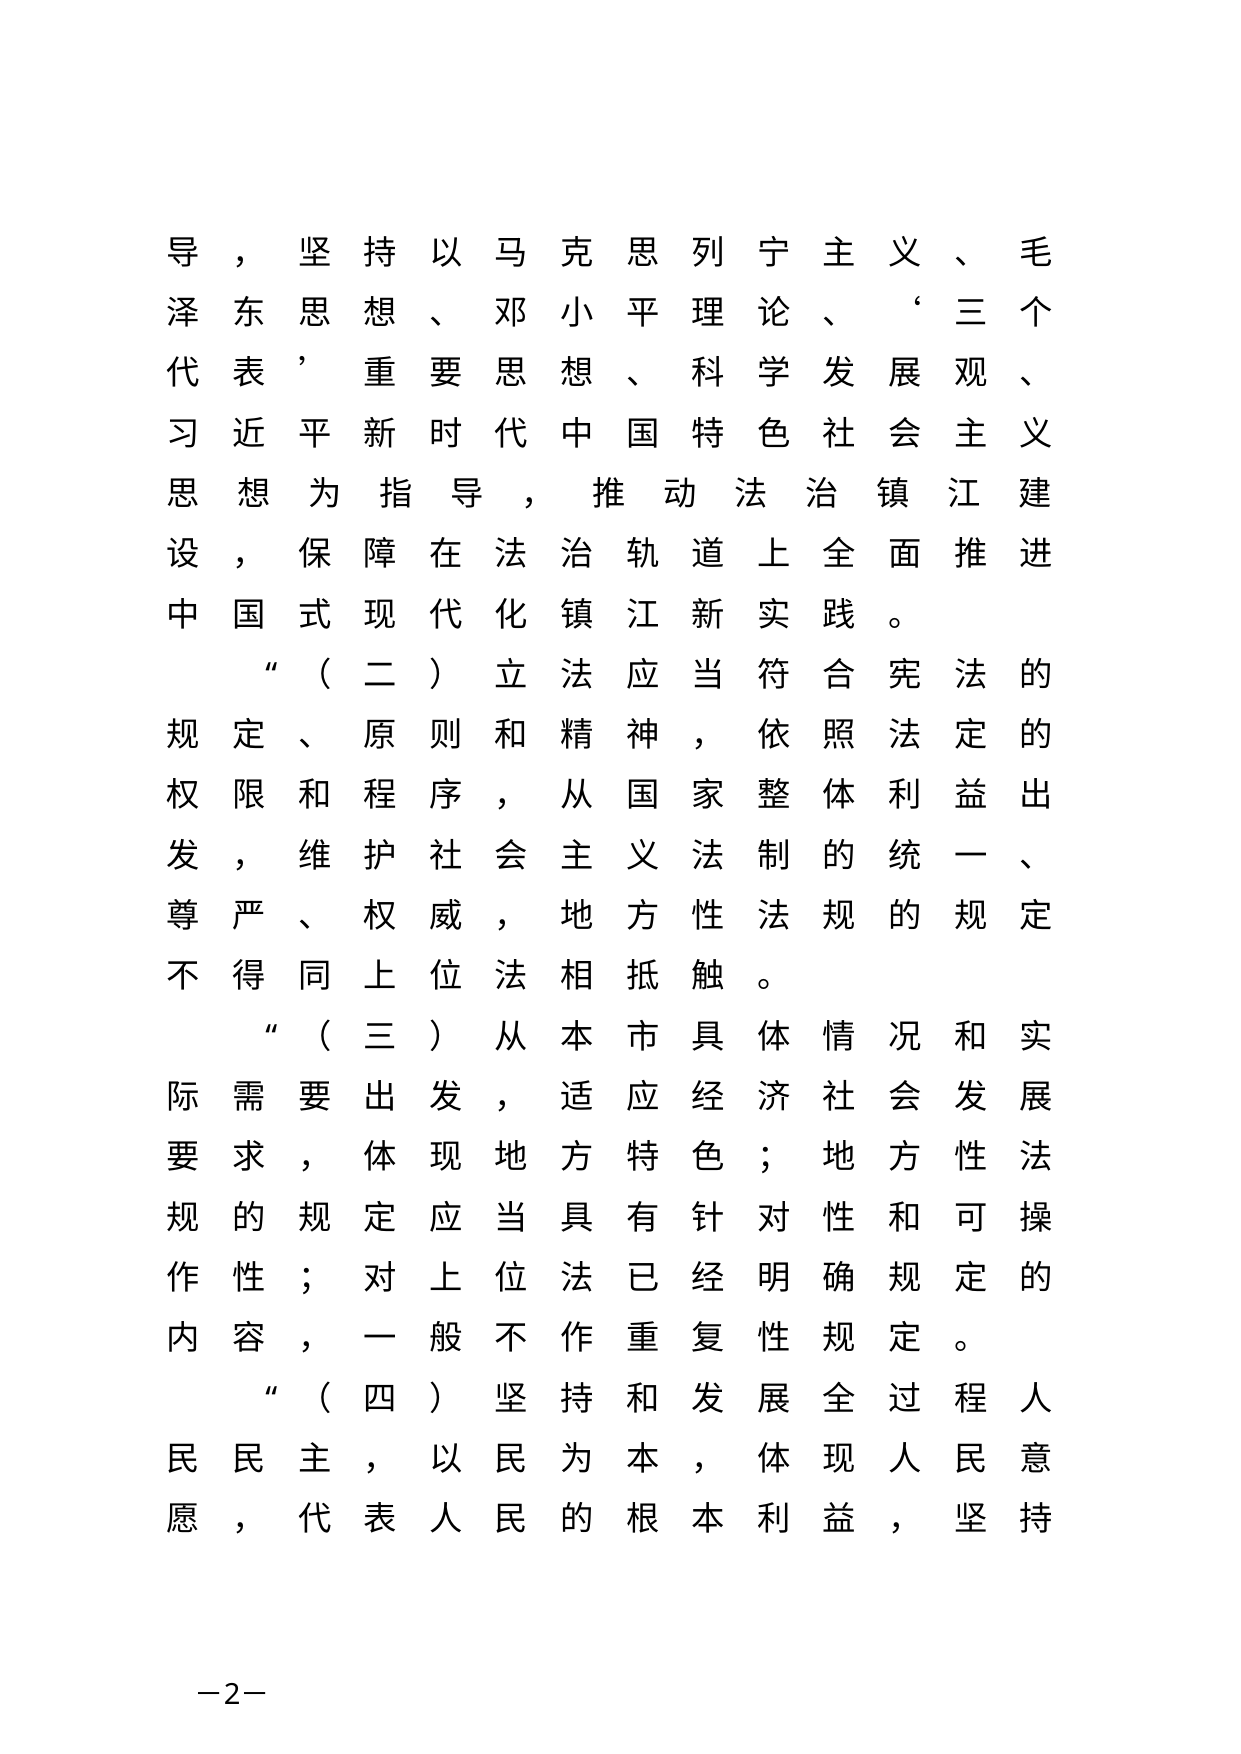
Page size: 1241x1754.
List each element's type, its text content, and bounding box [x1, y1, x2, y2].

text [167, 219, 1085, 642]
text “（三）从本市具体情况和实际需要出发，适应经济社会发展要求，体现地方特色；地方性法规的规定应当具有针对性和可操作性；对上位法已经明确规定的内容，一般不作重复性规定。 [167, 1003, 1085, 1365]
text “（二）立法应当符合宪法的规定、原则和精神，依照法定的权限和程序，从国家整体利益出发，维护社会主义法制的统一、尊严、权威，地方性法规的规定不得同上位法相抵触。 [167, 642, 1085, 1003]
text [167, 1365, 1085, 1546]
